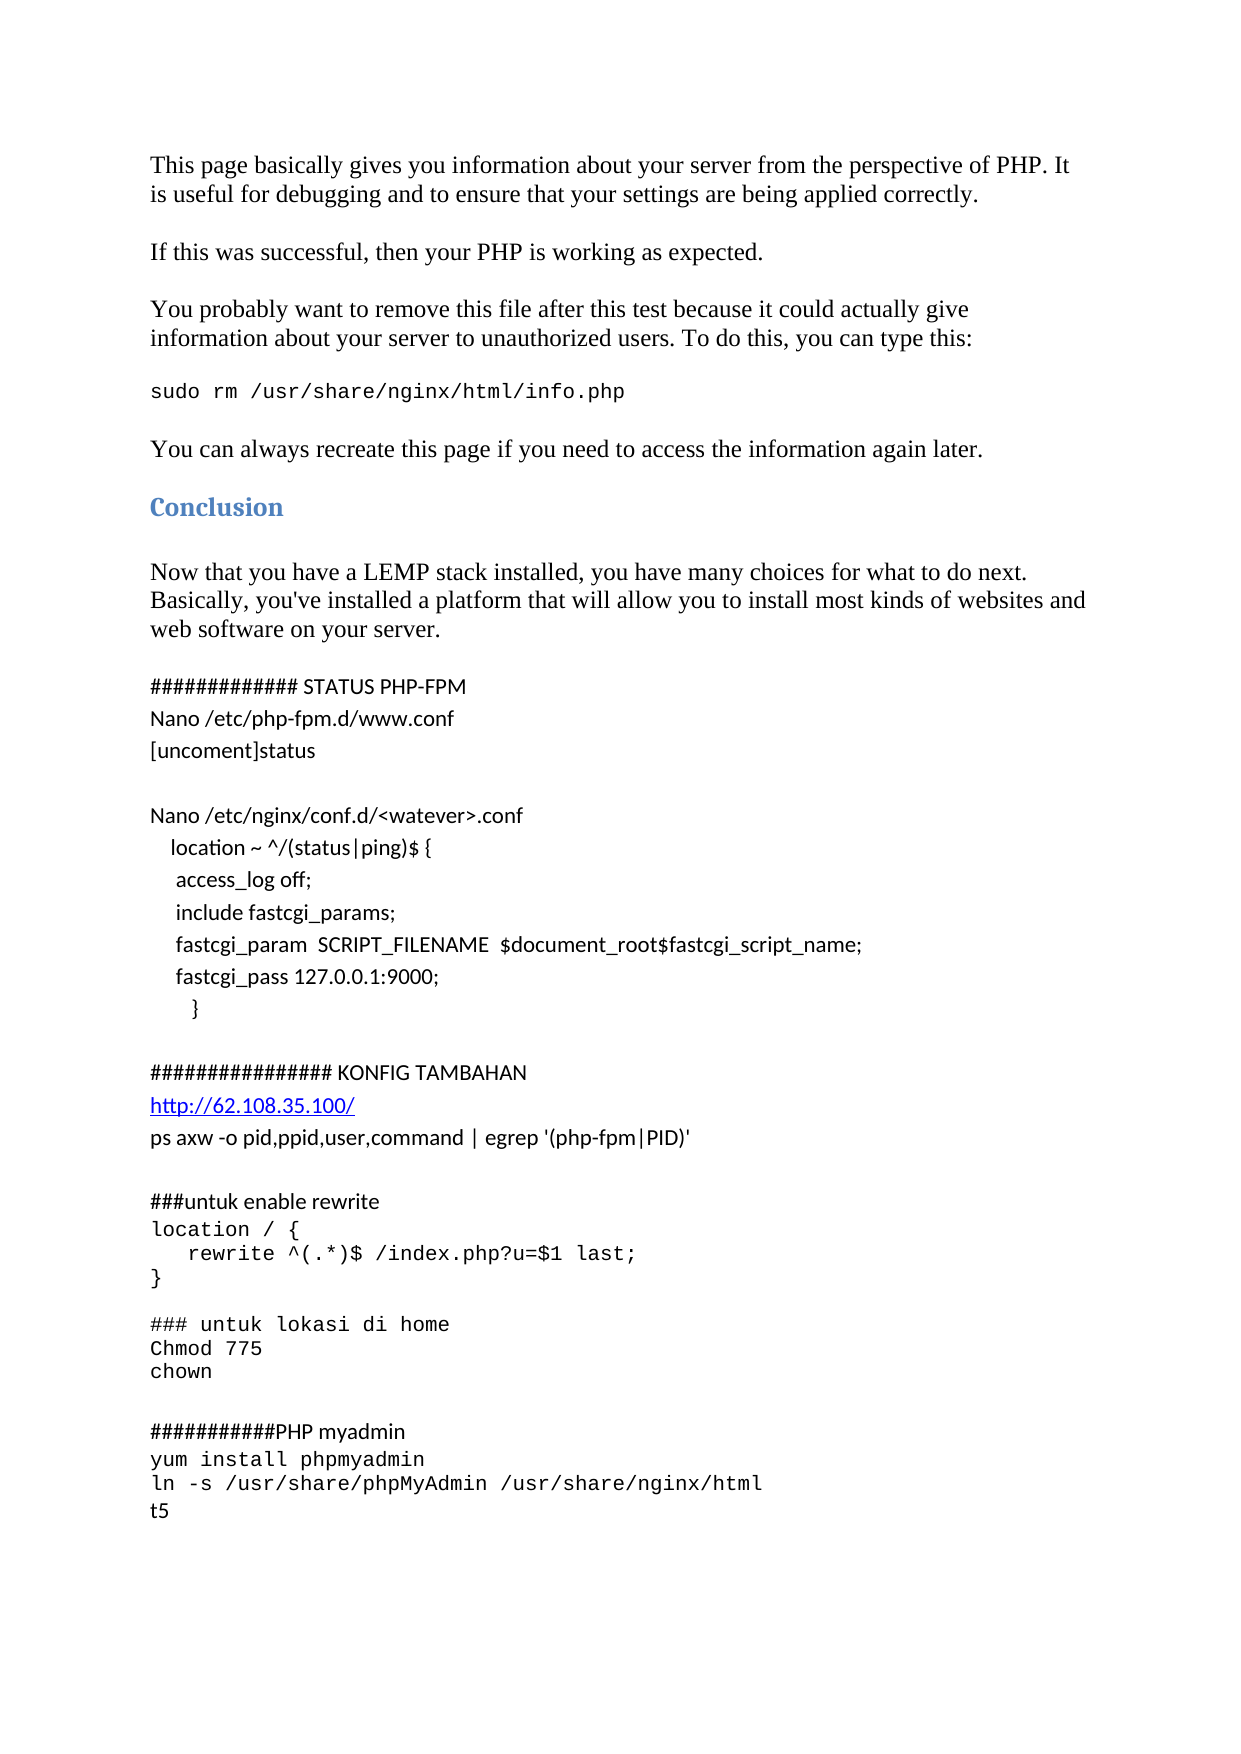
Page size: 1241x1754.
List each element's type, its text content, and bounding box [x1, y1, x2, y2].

text fastcgi_param SCRIPT_FILENAME $document_root$fastcgi_script_name; [150, 930, 1090, 958]
text fastcgi_pass 127.0.0.1:9000; [150, 962, 1090, 990]
text ln -s /usr/share/phpMyAdmin /usr/share/nginx/html [150, 1473, 1090, 1497]
text ps axw -o pid,ppid,user,command | egrep '(php-fpm|PID)' [150, 1123, 1090, 1151]
text access_log off; [150, 865, 1090, 893]
text Now that you have a LEMP stack installed, you have many choices for what to do next. Basically, you've installed a platform that will allow you to install most kinds of websites and web software on your server. [150, 557, 1090, 643]
text chown [150, 1361, 1090, 1385]
text location / { [150, 1219, 1090, 1243]
text t5 [150, 1497, 1090, 1525]
text location ~ ^/(status|ping)$ { [150, 833, 1090, 861]
text } [150, 1267, 1090, 1290]
text yum install phpmyadmin [150, 1449, 1090, 1473]
text ############# STATUS PHP-FPM [150, 672, 1090, 700]
text Nano /etc/php-fpm.d/www.conf [150, 704, 1090, 732]
text This page basically gives you information about your server from the perspective of PHP. It is useful for debugging and to ensure that your settings are being applied correctly. [150, 150, 1090, 207]
text ###untuk enable rewrite [150, 1187, 1090, 1215]
text http://62.108.35.100/ [150, 1091, 1090, 1119]
text rewrite ^(.*)$ /index.php?u=$1 last; [150, 1243, 1090, 1267]
text ### untuk lokasi di home [150, 1314, 1090, 1338]
text Chmod 775 [150, 1338, 1090, 1361]
text include fastcgi_params; [150, 898, 1090, 926]
text ###########PHP myadmin [150, 1417, 1090, 1445]
text You can always recreate this page if you need to access the information again later. [150, 434, 1090, 463]
text } [150, 994, 1090, 1022]
text You probably want to remove this file after this test because it could actually give information about your server to unauthorized users. To do this, you can type this: [150, 294, 1090, 352]
text Nano /etc/nginx/conf.d/<watever>.conf [150, 801, 1090, 829]
text If this was successful, then your PHP is working as expected. [150, 237, 1090, 265]
text [uncoment]status [150, 737, 1090, 765]
text ################ KONFIG TAMBAHAN [150, 1058, 1090, 1087]
subtitle Conclusion [150, 492, 1090, 523]
text sudo rm /usr/share/nginx/html/info.php [150, 381, 1090, 405]
